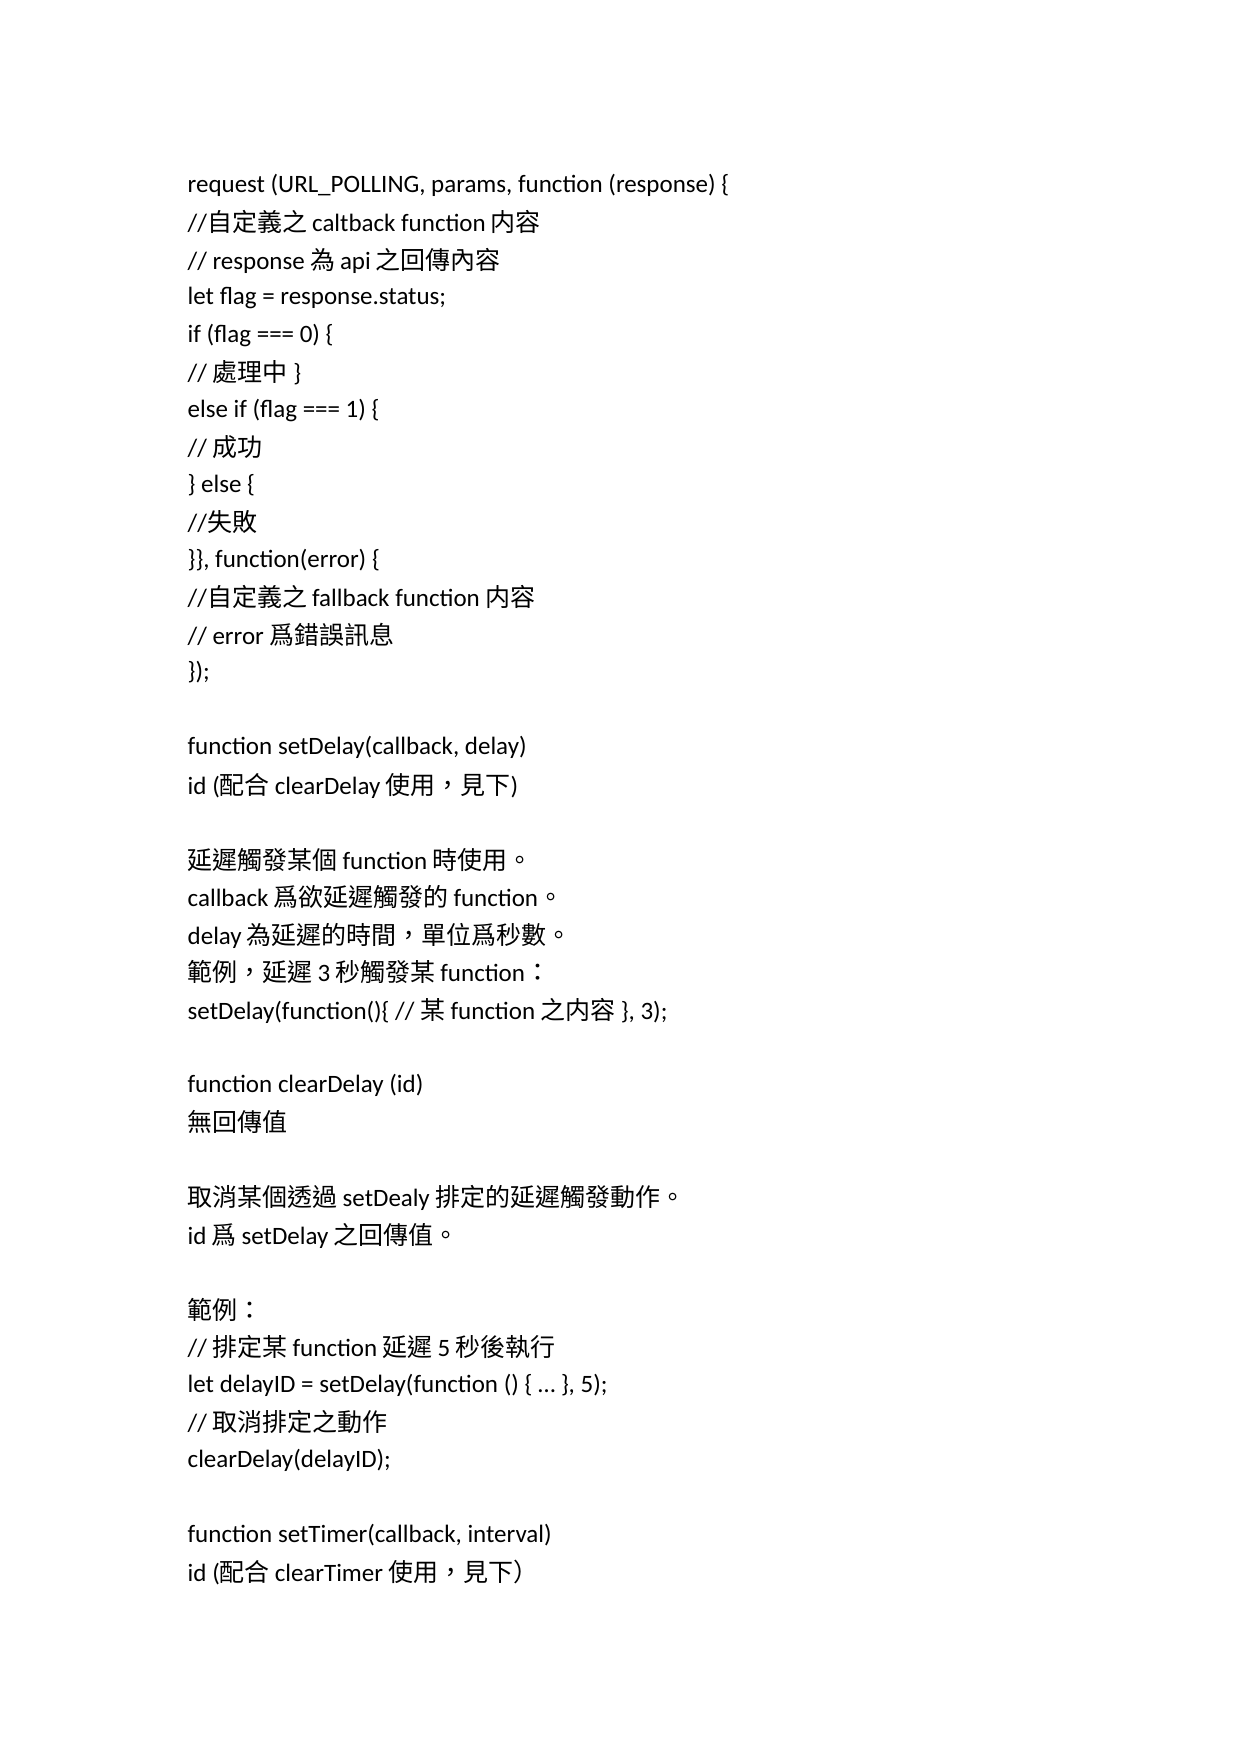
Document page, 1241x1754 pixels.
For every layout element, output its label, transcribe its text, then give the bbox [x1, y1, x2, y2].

text // response為api之回傳內容 [187, 239, 1053, 277]
text id (配合clearTimer使用，見下） [187, 1552, 1053, 1589]
text }}, function(error) { [187, 539, 1053, 577]
text clearDelay(delayID); [187, 1439, 1053, 1477]
text //自定義之fallback function内容 [187, 577, 1053, 614]
text let delayID = setDelay(function () { … }, 5); [187, 1364, 1053, 1402]
text // 成功 [187, 427, 1053, 464]
text id (配合clearDelay使用，見下) [187, 764, 1053, 802]
text function setTimer(callback, interval) [187, 1514, 1053, 1552]
text 無回傳值 [187, 1102, 1053, 1139]
text function setDelay(callback, delay) [187, 727, 1053, 764]
text // 處理中 } [187, 352, 1053, 389]
text 延遲觸發某個function時使用。 [187, 839, 1053, 877]
text } else { [187, 464, 1053, 502]
text delay為延遲的時間，單位爲秒數。 [187, 914, 1053, 952]
text // 排定某function延遲5秒後執行 [187, 1327, 1053, 1364]
text 取消某個透過setDealy排定的延遲觸發動作。 [187, 1177, 1053, 1214]
text setDelay(function(){ // 某function之内容 }, 3); [187, 989, 1053, 1027]
text if (flag === 0) { [187, 314, 1053, 352]
text let flag = response.status; [187, 277, 1053, 314]
text 範例： [187, 1289, 1053, 1327]
text request (URL_POLLING, params, function (response) { [187, 164, 1053, 202]
text 範例，延遲3秒觸發某function： [187, 952, 1053, 989]
text callback爲欲延遲觸發的function。 [187, 877, 1053, 914]
text function clearDelay (id) [187, 1064, 1053, 1102]
text else if (flag === 1) { [187, 389, 1053, 427]
text // 取消排定之動作 [187, 1402, 1053, 1439]
text // error爲錯誤訊息 [187, 614, 1053, 652]
text }); [187, 652, 1053, 689]
text //失敗 [187, 502, 1053, 539]
text id爲setDelay之回傳值。 [187, 1214, 1053, 1252]
text //自定義之caltback function内容 [187, 202, 1053, 239]
